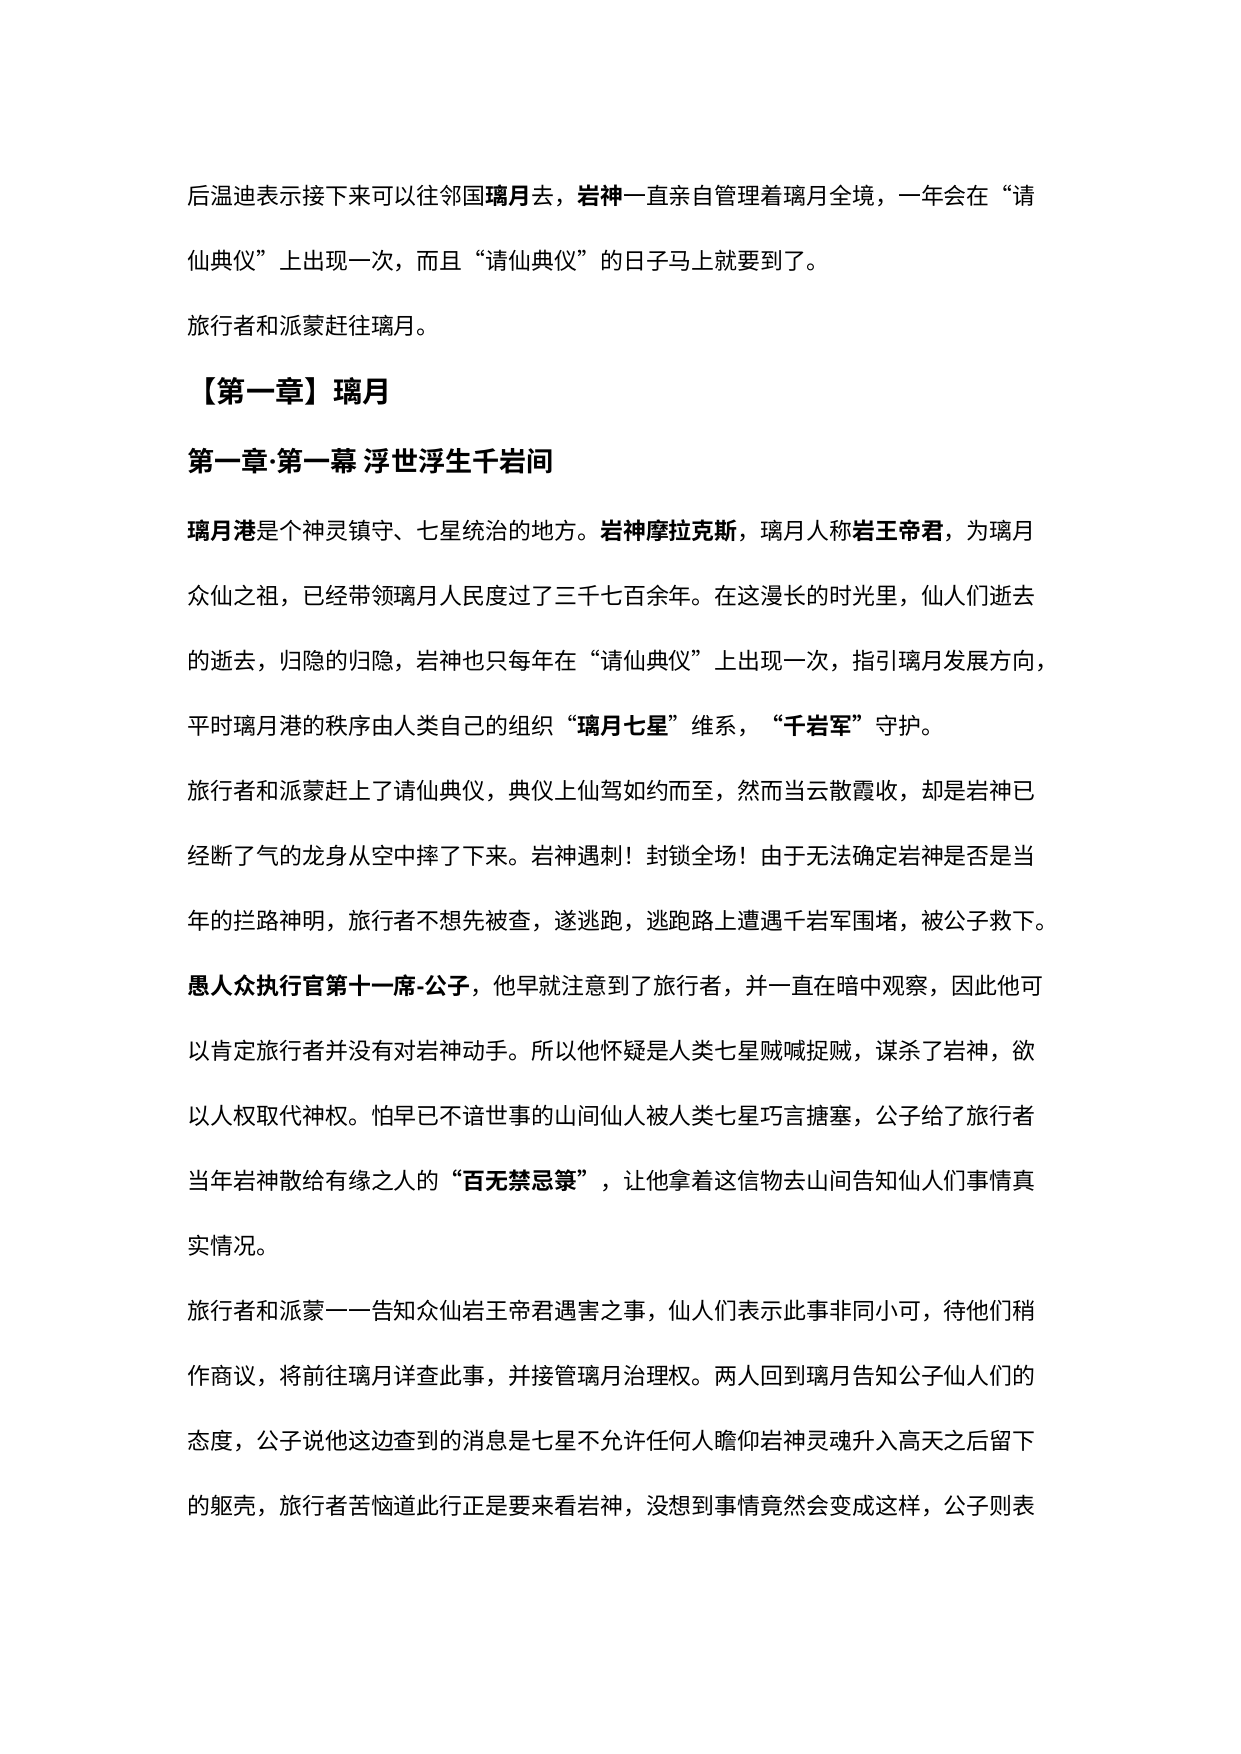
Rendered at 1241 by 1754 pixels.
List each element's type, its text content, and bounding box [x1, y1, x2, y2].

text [187, 162, 1053, 292]
text 旅行者和派蒙赶往璃月。 [187, 292, 1053, 357]
text 第一章·第一幕 浮世浮生千岩间 [187, 427, 1053, 492]
text 愚人众执行官第十一席-公子，他早就注意到了旅行者，并一直在暗中观察，因此他可以肯定旅行者并没有对岩神动手。所以他怀疑是人类七星贼喊捉贼，谋杀了岩神，欲以人权取代神权。怕早已不谙世事的山间仙人被人类七星巧言搪塞，公子给了旅行者当年岩神散给有缘之人的“百无禁忌箓”，让他拿着这信物去山间告知仙人们事情真实情况。 [187, 952, 1053, 1277]
text 旅行者和派蒙赶上了请仙典仪，典仪上仙驾如约而至，然而当云散霞收，却是岩神已经断了气的龙身从空中摔了下来。岩神遇刺！封锁全场！由于无法确定岩神是否是当年的拦路神明，旅行者不想先被查，遂逃跑，逃跑路上遭遇千岩军围堵，被公子救下。 [187, 757, 1053, 952]
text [187, 1277, 1053, 1537]
text 【第一章】璃月 [187, 357, 1053, 422]
text 璃月港是个神灵镇守、七星统治的地方。岩神摩拉克斯，璃月人称岩王帝君，为璃月众仙之祖，已经带领璃月人民度过了三千七百余年。在这漫长的时光里，仙人们逝去的逝去，归隐的归隐，岩神也只每年在“请仙典仪”上出现一次，指引璃月发展方向，平时璃月港的秩序由人类自己的组织“璃月七星”维系，“千岩军”守护。 [187, 497, 1053, 757]
